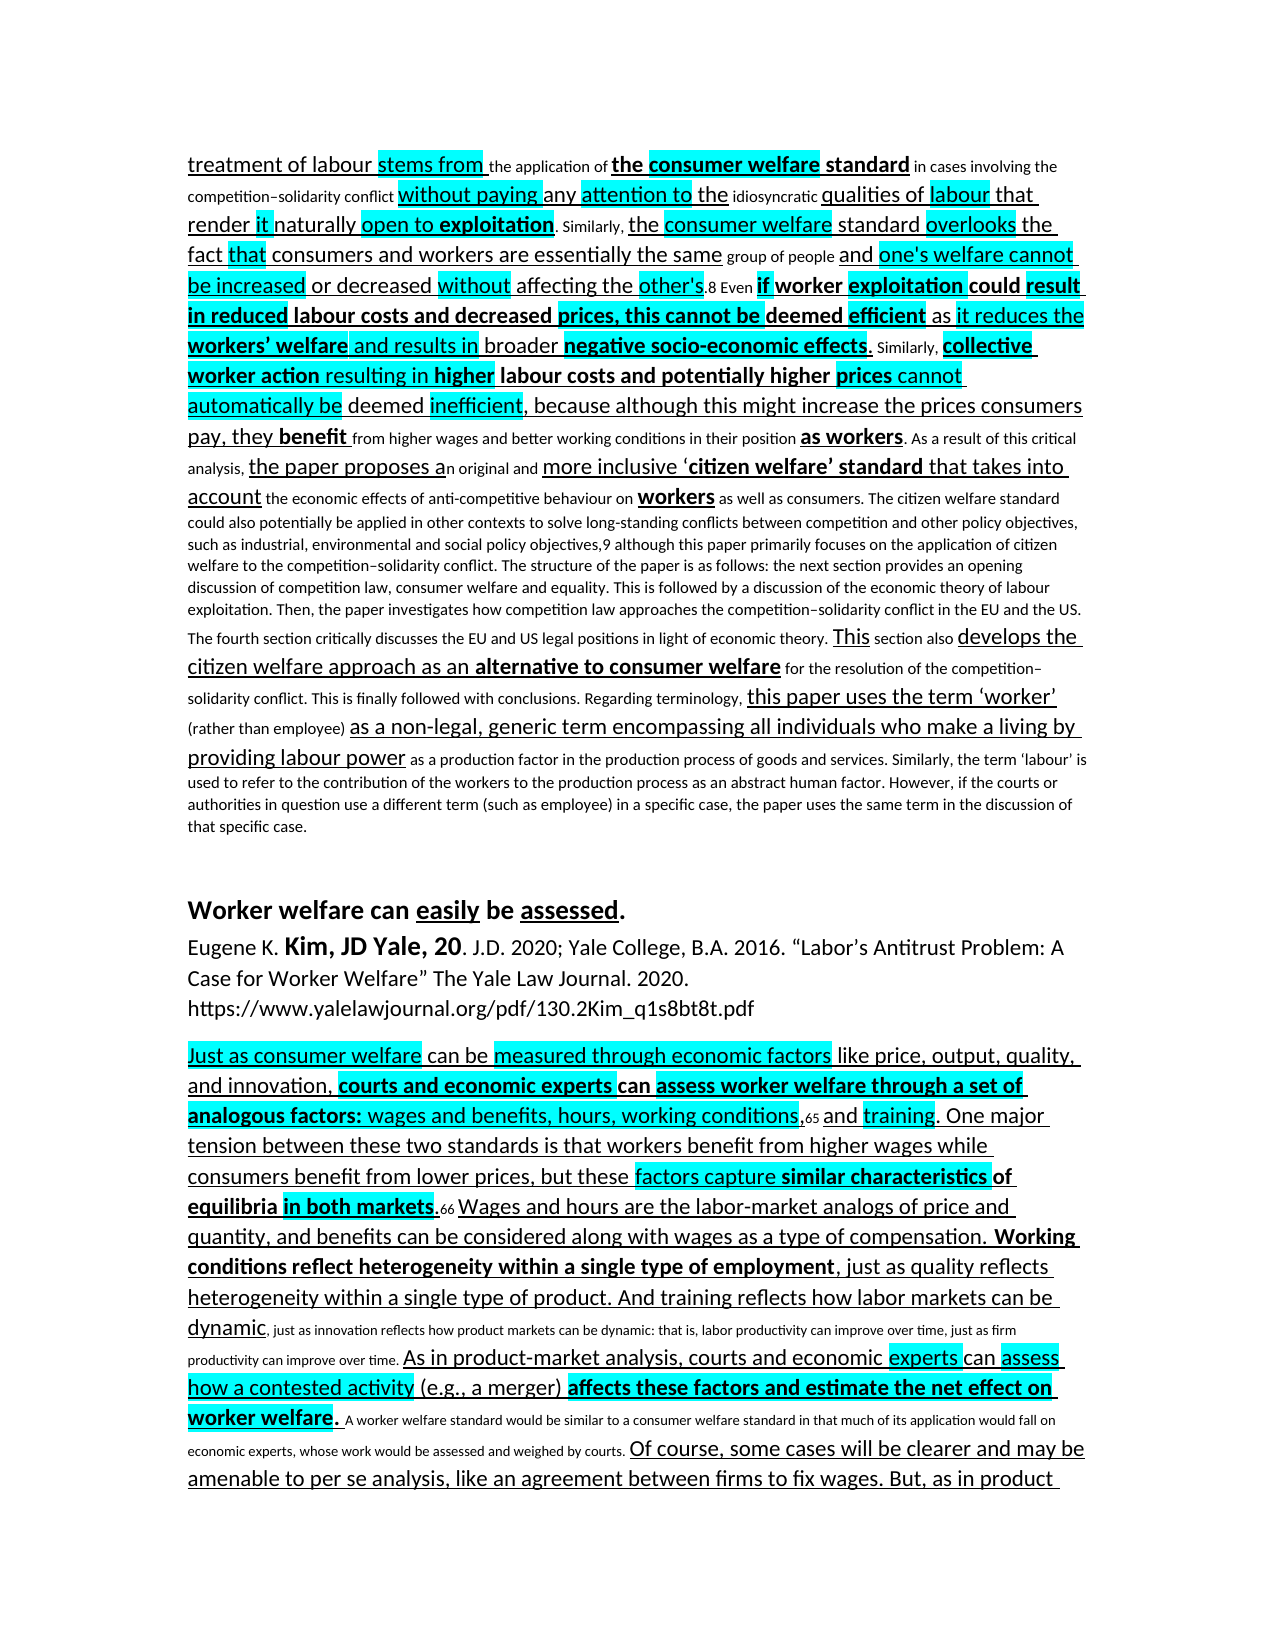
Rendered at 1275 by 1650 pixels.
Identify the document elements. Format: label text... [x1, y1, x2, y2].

subtitle Worker welfare can easily be assessed. [187, 893, 1087, 926]
text Eugene K. Kim, JD Yale, 20. J.D. 2020; Yale College, B.A. 2016. “Labor’s Antitrust Problem: A Case for Worker Welfare” The Yale Law Journal. 2020. https://www.yalelawjournal.org/pdf/130.2Kim_q1s8bt8t.pdf [187, 929, 1087, 1022]
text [187, 1041, 1087, 1492]
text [187, 150, 1087, 836]
